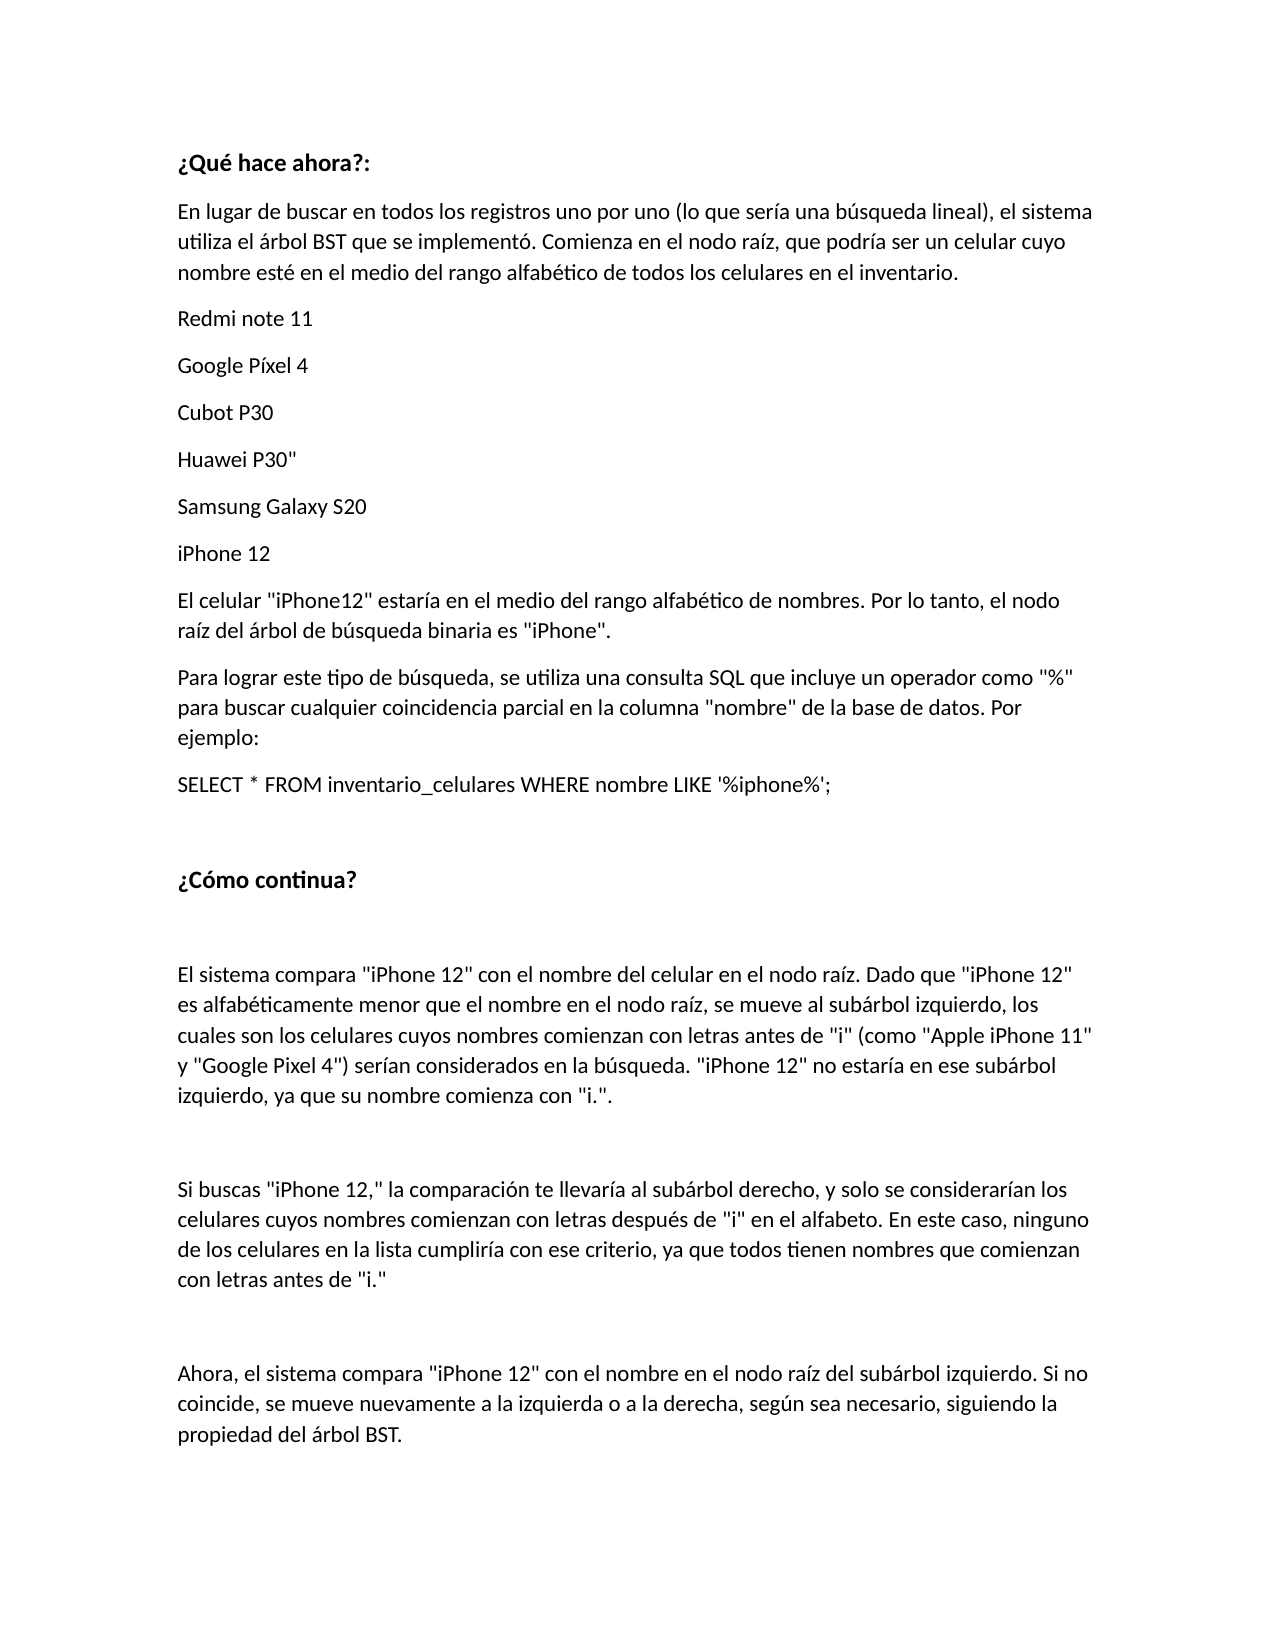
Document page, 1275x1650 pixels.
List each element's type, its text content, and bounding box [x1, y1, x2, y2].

text Huawei P30" [177, 445, 1098, 473]
text ¿Cómo continua? [177, 864, 1098, 894]
text Para lograr este tipo de búsqueda, se utiliza una consulta SQL que incluye un operador como "%" para buscar cualquier coincidencia parcial en la columna "nombre" de la base de datos. Por ejemplo: [177, 663, 1098, 751]
text En lugar de buscar en todos los registros uno por uno (lo que sería una búsqueda lineal), el sistema utiliza el árbol BST que se implementó. Comienza en el nodo raíz, que podría ser un celular cuyo nombre esté en el medio del rango alfabético de todos los celulares en el inventario. [177, 197, 1098, 286]
text iPhone 12 [177, 539, 1098, 567]
text Cubot P30 [177, 398, 1098, 426]
text El celular "iPhone12" estaría en el medio del rango alfabético de nombres. Por lo tanto, el nodo raíz del árbol de búsqueda binaria es "iPhone". [177, 586, 1098, 644]
text Redmi note 11 [177, 304, 1098, 332]
text SELECT * FROM inventario_celulares WHERE nombre LIKE '%iphone%'; [177, 770, 1098, 798]
text Si buscas "iPhone 12," la comparación te llevaría al subárbol derecho, y solo se considerarían los celulares cuyos nombres comienzan con letras después de "i" en el alfabeto. En este caso, ninguno de los celulares en la lista cumpliría con ese criterio, ya que todos tienen nombres que comienzan con letras antes de "i." [177, 1175, 1098, 1293]
text Ahora, el sistema compara "iPhone 12" con el nombre en el nodo raíz del subárbol izquierdo. Si no coincide, se mueve nuevamente a la izquierda o a la derecha, según sea necesario, siguiendo la propiedad del árbol BST. [177, 1359, 1098, 1448]
text ¿Qué hace ahora?: [177, 148, 1098, 178]
text Samsung Galaxy S20 [177, 492, 1098, 520]
text Google Píxel 4 [177, 351, 1098, 379]
text El sistema compara "iPhone 12" con el nombre del celular en el nodo raíz. Dado que "iPhone 12" es alfabéticamente menor que el nombre en el nodo raíz, se mueve al subárbol izquierdo, los cuales son los celulares cuyos nombres comienzan con letras antes de "i" (como "Apple iPhone 11" y "Google Pixel 4") serían considerados en la búsqueda. "iPhone 12" no estaría en ese subárbol izquierdo, ya que su nombre comienza con "i.". [177, 960, 1098, 1109]
